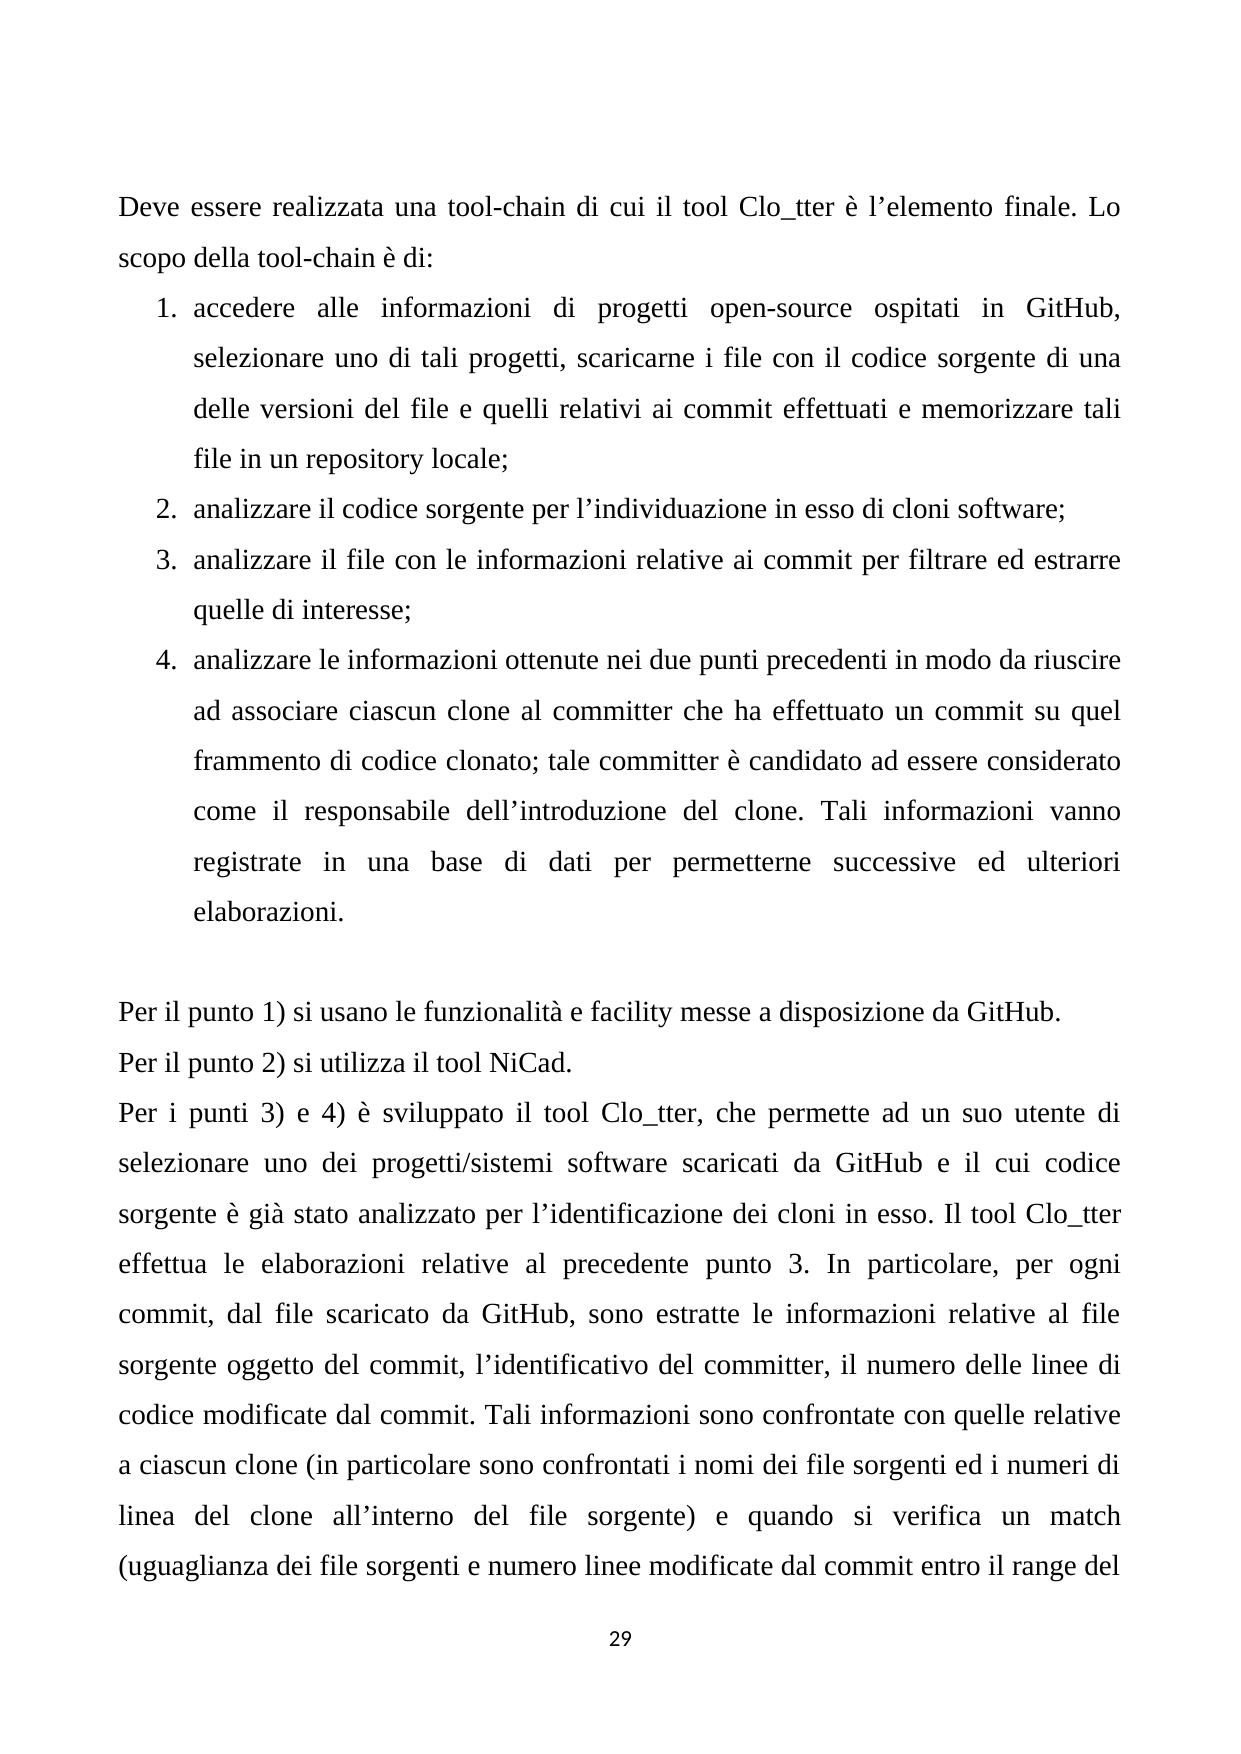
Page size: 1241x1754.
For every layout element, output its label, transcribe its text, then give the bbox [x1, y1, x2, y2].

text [118, 1095, 1122, 1582]
text Deve essere realizzata una tool-chain di cui il tool Clo_tter è l’elemento finale. Lo scopo della tool-chain è di: [118, 189, 1122, 273]
list analizzare il file con le informazioni relative ai commit per filtrare ed estrarre quelle di interesse; [156, 542, 1122, 626]
text Per il punto 2) si utilizza il tool NiCad. [118, 1045, 1122, 1078]
text Per il punto 1) si usano le funzionalità e facility messe a disposizione da GitHub. [118, 994, 1122, 1028]
list analizzare il codice sorgente per l’individuazione in esso di cloni software; [156, 491, 1122, 525]
list analizzare le informazioni ottenute nei due punti precedenti in modo da riuscire ad associare ciascun clone al committer che ha effettuato un commit su quel frammento di codice clonato; tale committer è candidato ad essere considerato come il responsabile dell’introduzione del clone. Tali informazioni vanno registrate in una base di dati per permetterne successive ed ulteriori elaborazioni. [156, 642, 1122, 927]
list accedere alle informazioni di progetti open-source ospitati in GitHub, selezionare uno di tali progetti, scaricarne i file con il codice sorgente di una delle versioni del file e quelli relativi ai commit effettuati e memorizzare tali file in un repository locale; [156, 290, 1122, 475]
